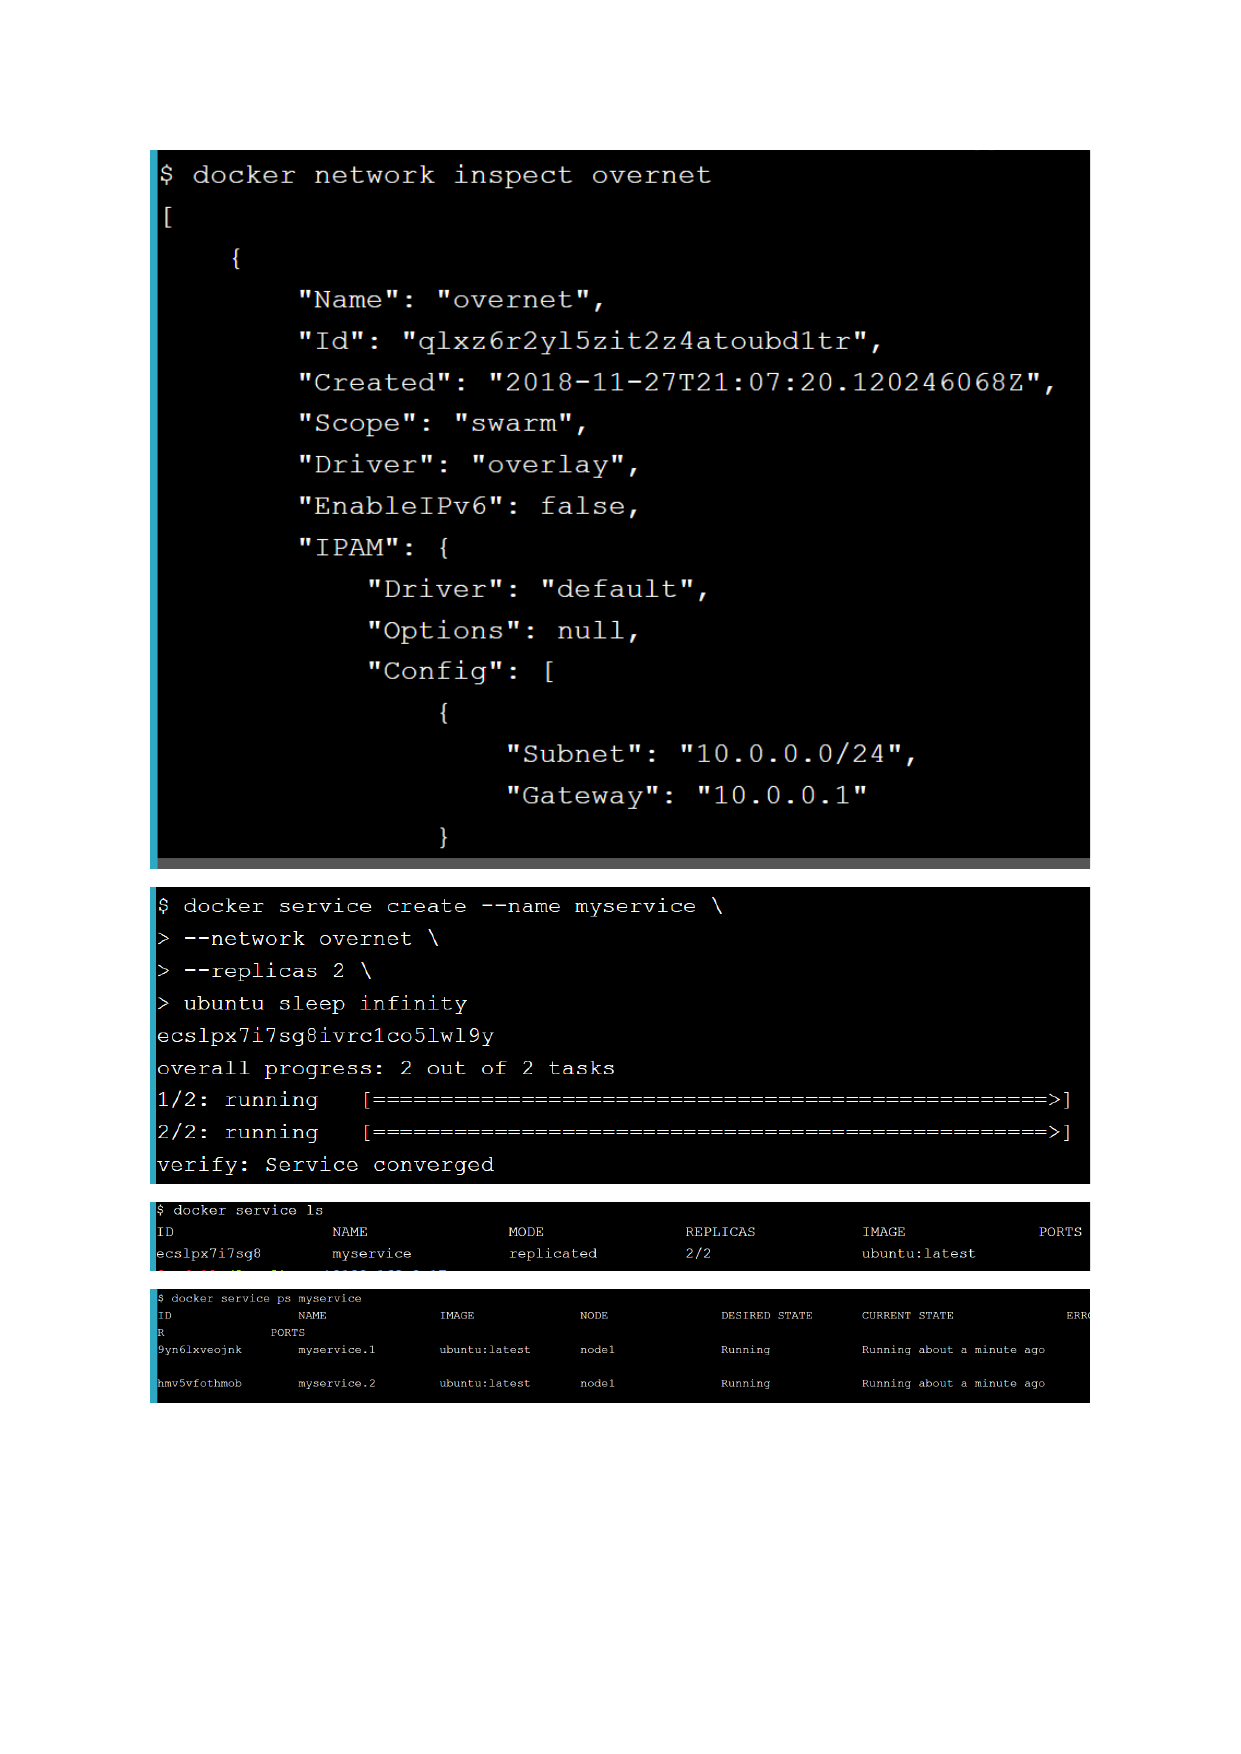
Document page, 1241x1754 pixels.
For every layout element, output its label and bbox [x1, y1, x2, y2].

picture [150, 1289, 1091, 1403]
picture [150, 150, 1091, 869]
picture [150, 887, 1091, 1184]
picture [150, 1202, 1091, 1271]
